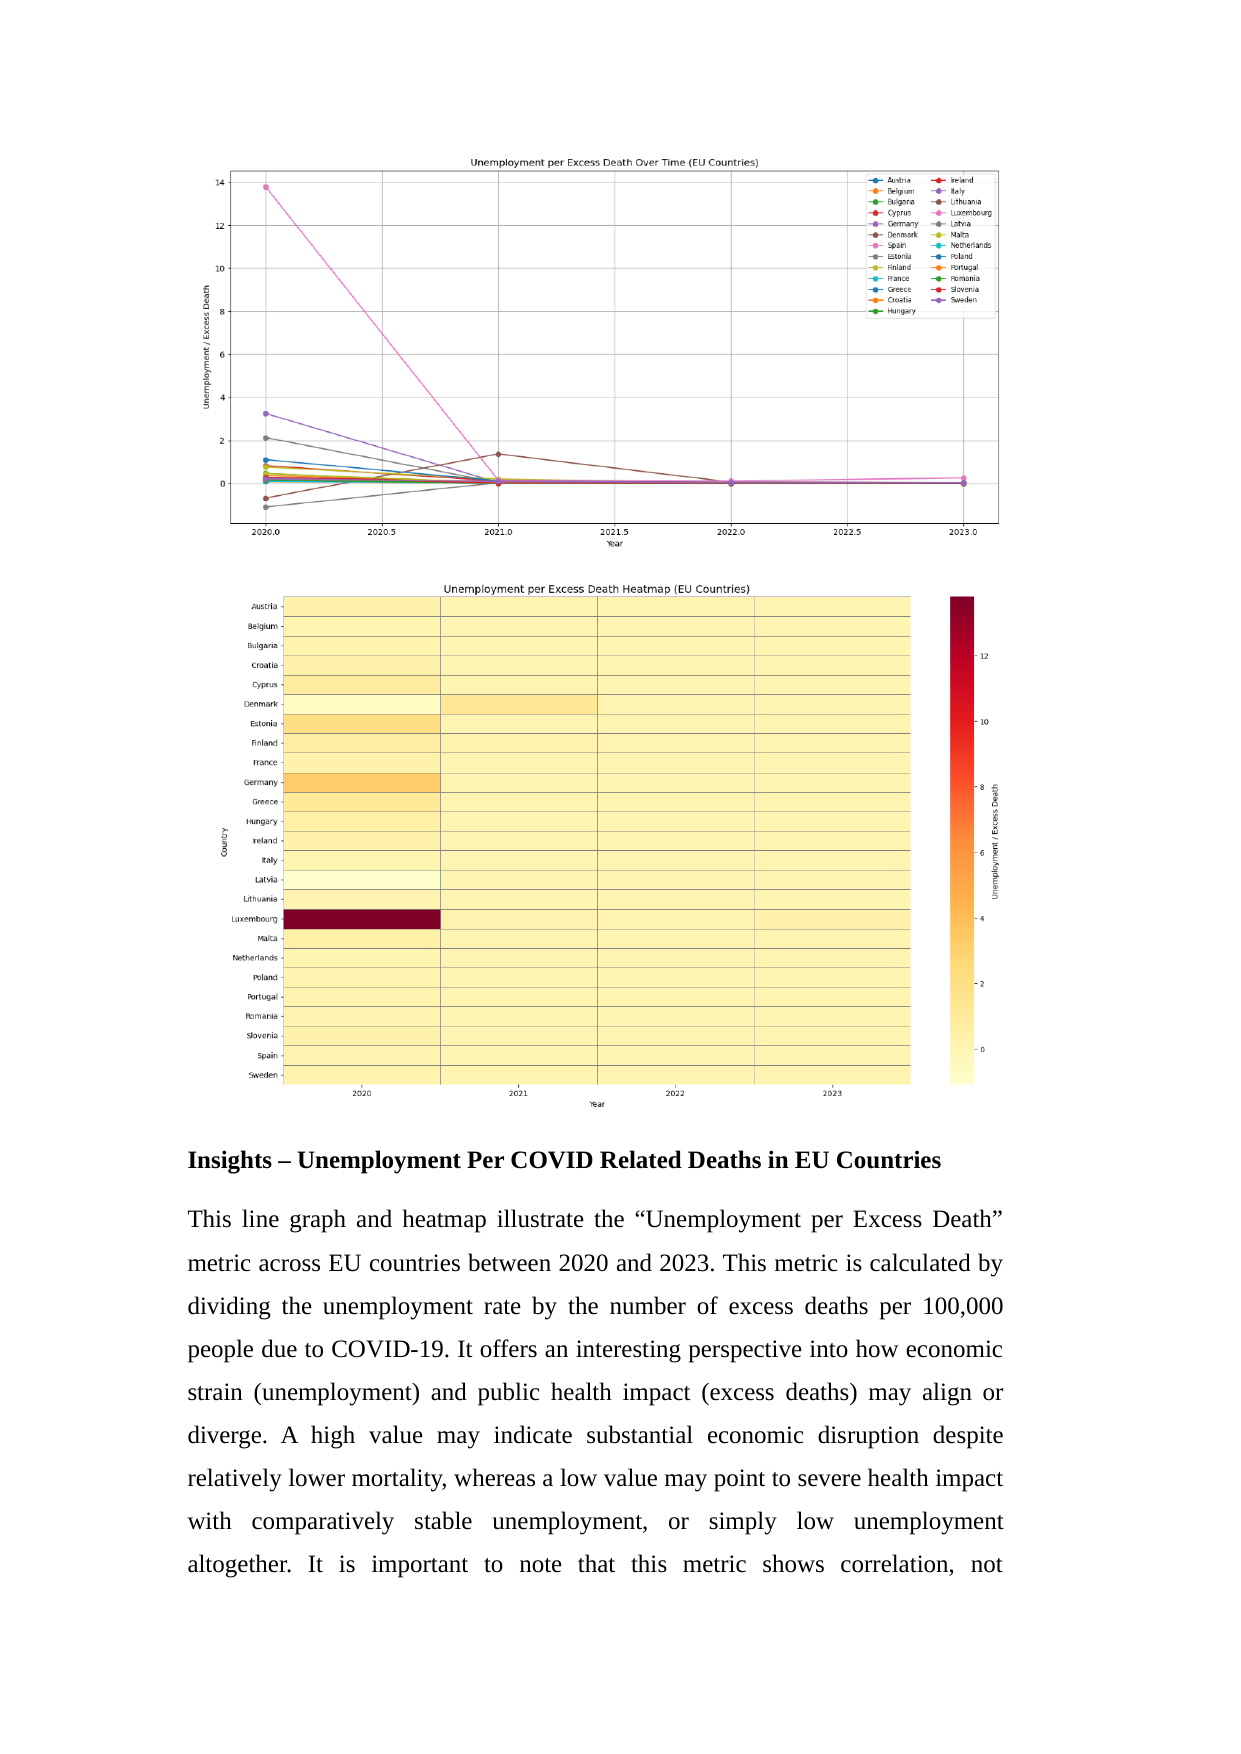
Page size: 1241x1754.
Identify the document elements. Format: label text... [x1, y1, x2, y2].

text Insights – Unemployment Per COVID Related Deaths in EU Countries [187, 1145, 1004, 1173]
picture [187, 150, 1004, 547]
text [187, 1204, 1004, 1578]
picture [187, 579, 1004, 1113]
